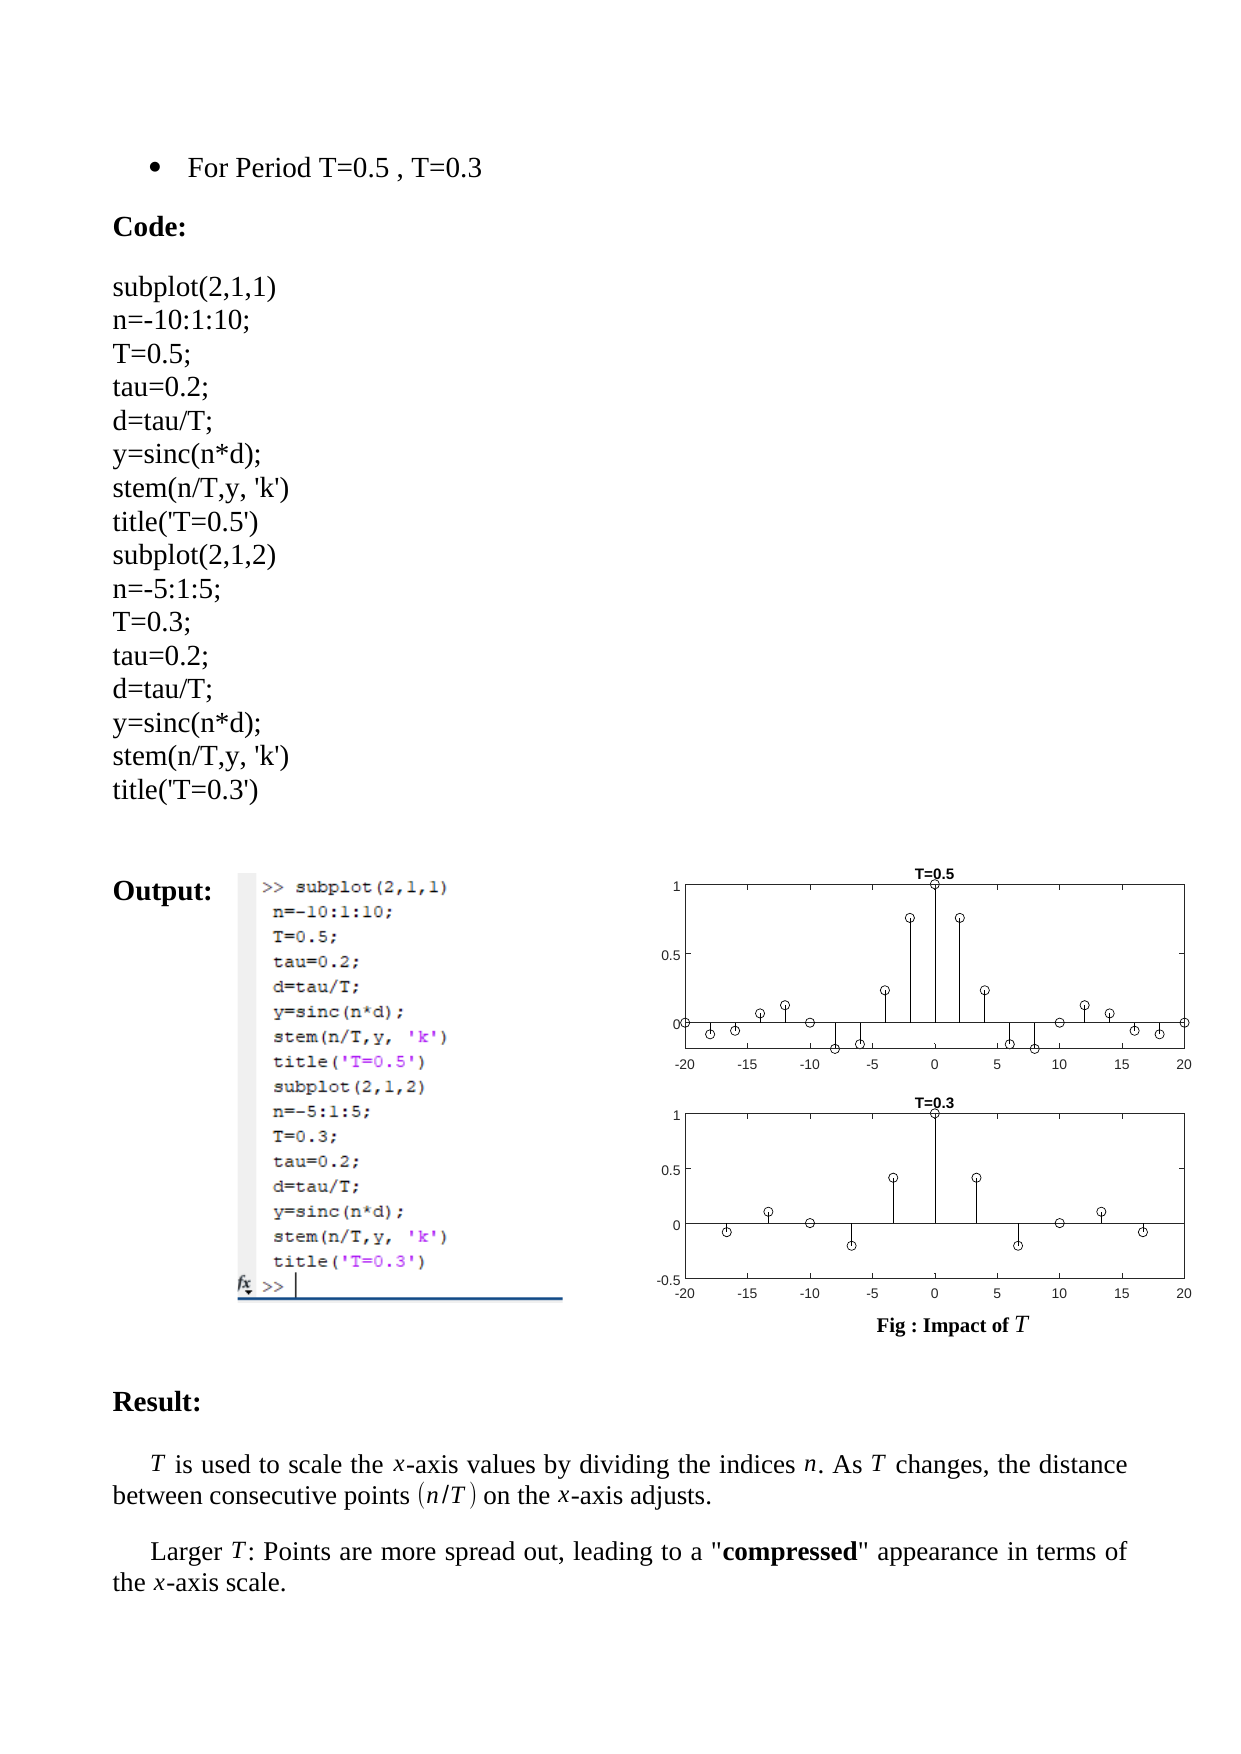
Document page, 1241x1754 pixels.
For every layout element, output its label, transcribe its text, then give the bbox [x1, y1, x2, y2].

text y=sinc(n*d); [112, 437, 1128, 470]
text n=-10:1:10; [112, 302, 1128, 336]
text tau=0.2; [112, 369, 1128, 403]
text subplot(2,1,2) [112, 537, 1128, 571]
picture [237, 873, 563, 1303]
text y=sinc(n*d); [112, 705, 1128, 738]
text  Larger : Points are more spread out, leading to a "compressed" appearance in terms of the -axis scale. [112, 1535, 1128, 1597]
text subplot(2,1,1) [112, 269, 1128, 302]
text Result: [112, 1384, 1128, 1418]
text title('T=0.3') [112, 772, 1128, 806]
list For Period T=0.5 , T=0.3 [150, 150, 1128, 184]
text stem(n/T,y, 'k') [112, 470, 1128, 504]
text Output: [563, 873, 935, 906]
text T=0.3; [112, 604, 1128, 638]
text d=tau/T; [112, 671, 1128, 705]
text tau=0.2; [112, 638, 1128, 671]
text n=-5:1:5; [112, 571, 1128, 604]
text d=tau/T; [112, 403, 1128, 437]
text T=0.5; [112, 336, 1128, 369]
text stem(n/T,y, 'k') [112, 738, 1128, 772]
text Code: [112, 209, 1128, 243]
text title('T=0.5') [112, 504, 1128, 537]
text  is used to scale the -axis values by dividing the indices . As changes, the distance between consecutive points on the -axis adjusts. [112, 1448, 1128, 1510]
text Output: [112, 873, 237, 906]
